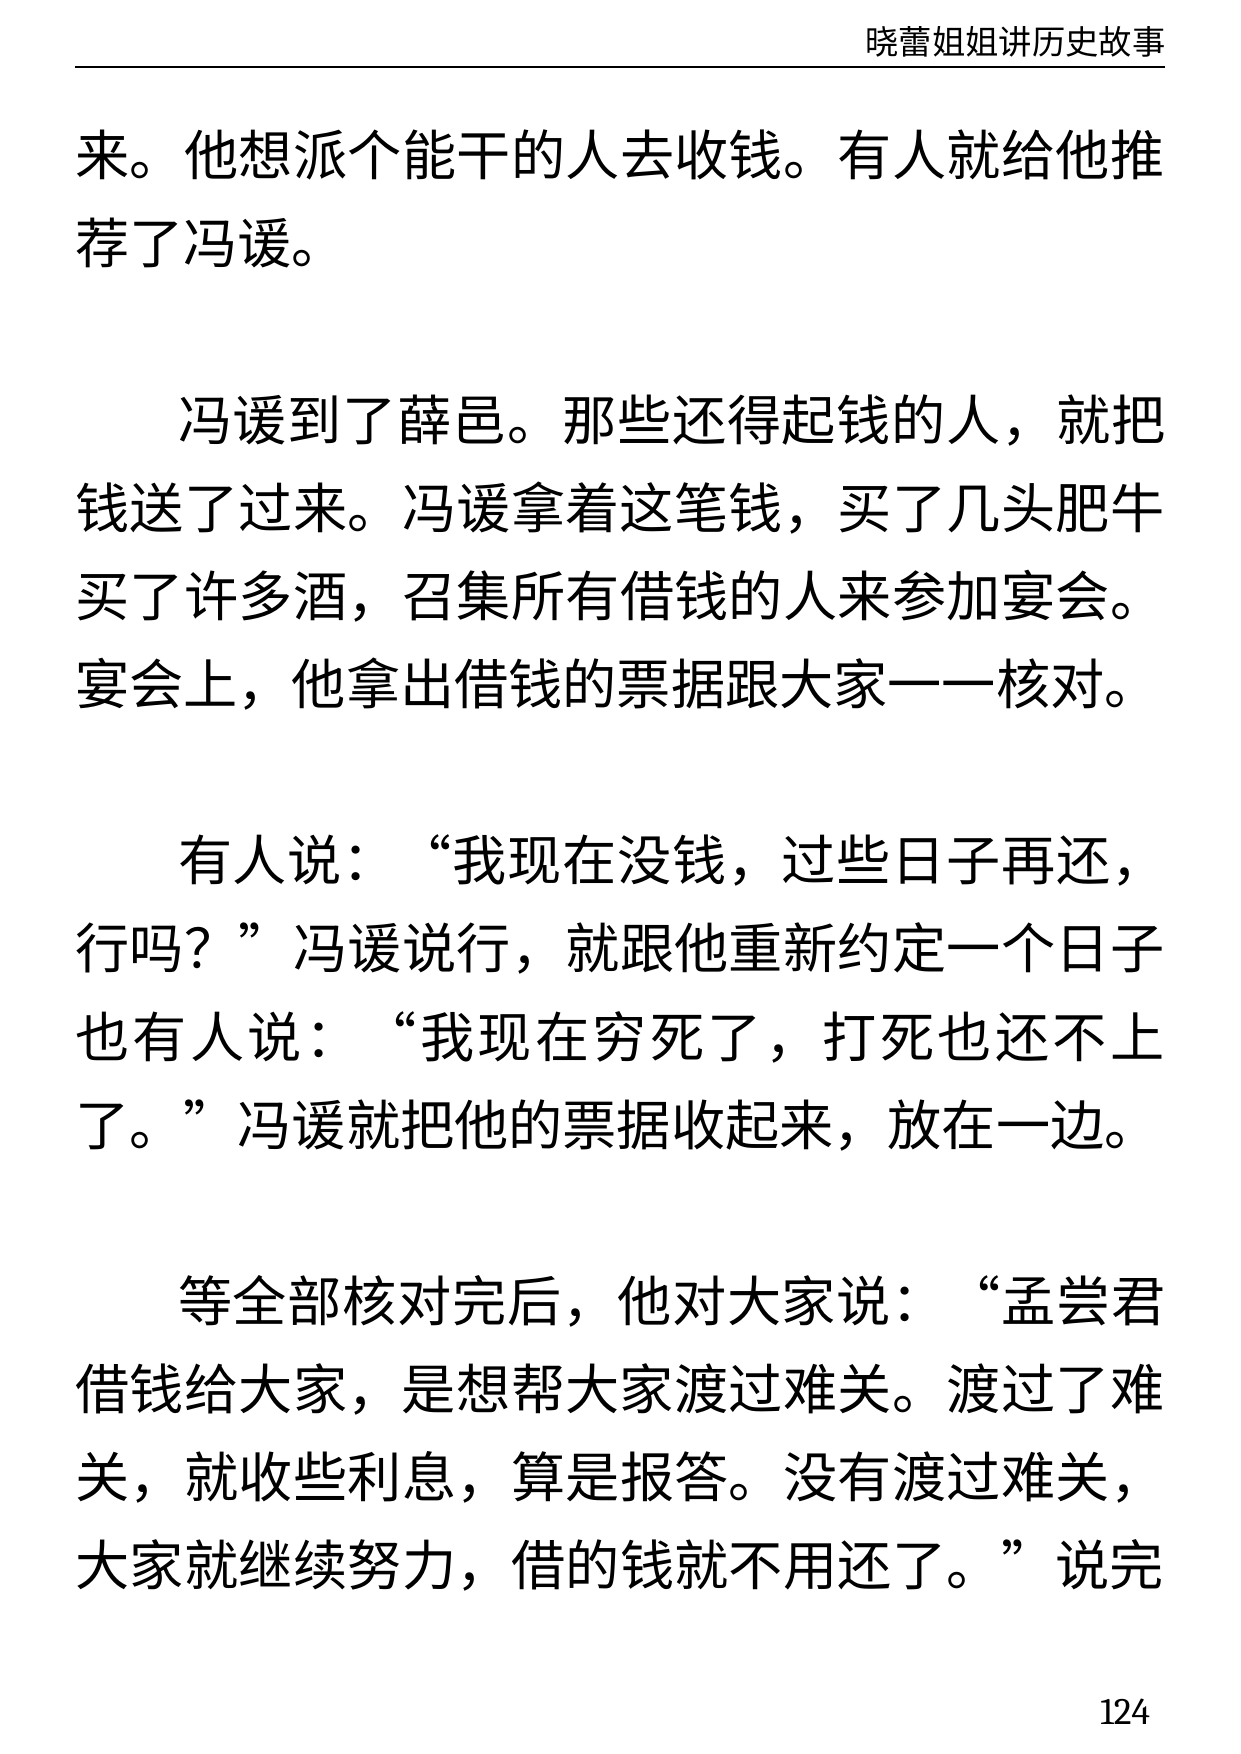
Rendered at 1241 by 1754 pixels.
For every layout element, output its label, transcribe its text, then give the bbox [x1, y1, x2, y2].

text 有人说：“我现在没钱，过些日子再还，行吗？”冯谖说行，就跟他重新约定一个日子。也有人说：“我现在穷死了，打死也还不上了。”冯谖就把他的票据收起来，放在一边。 [75, 813, 1165, 1166]
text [75, 1254, 1165, 1606]
text 冯谖到了薛邑。那些还得起钱的人，就把钱送了过来。冯谖拿着这笔钱，买了几头肥牛，买了许多酒，召集所有借钱的人来参加宴会。宴会上，他拿出借钱的票据跟大家一一核对。 [75, 372, 1165, 725]
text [75, 108, 1165, 284]
